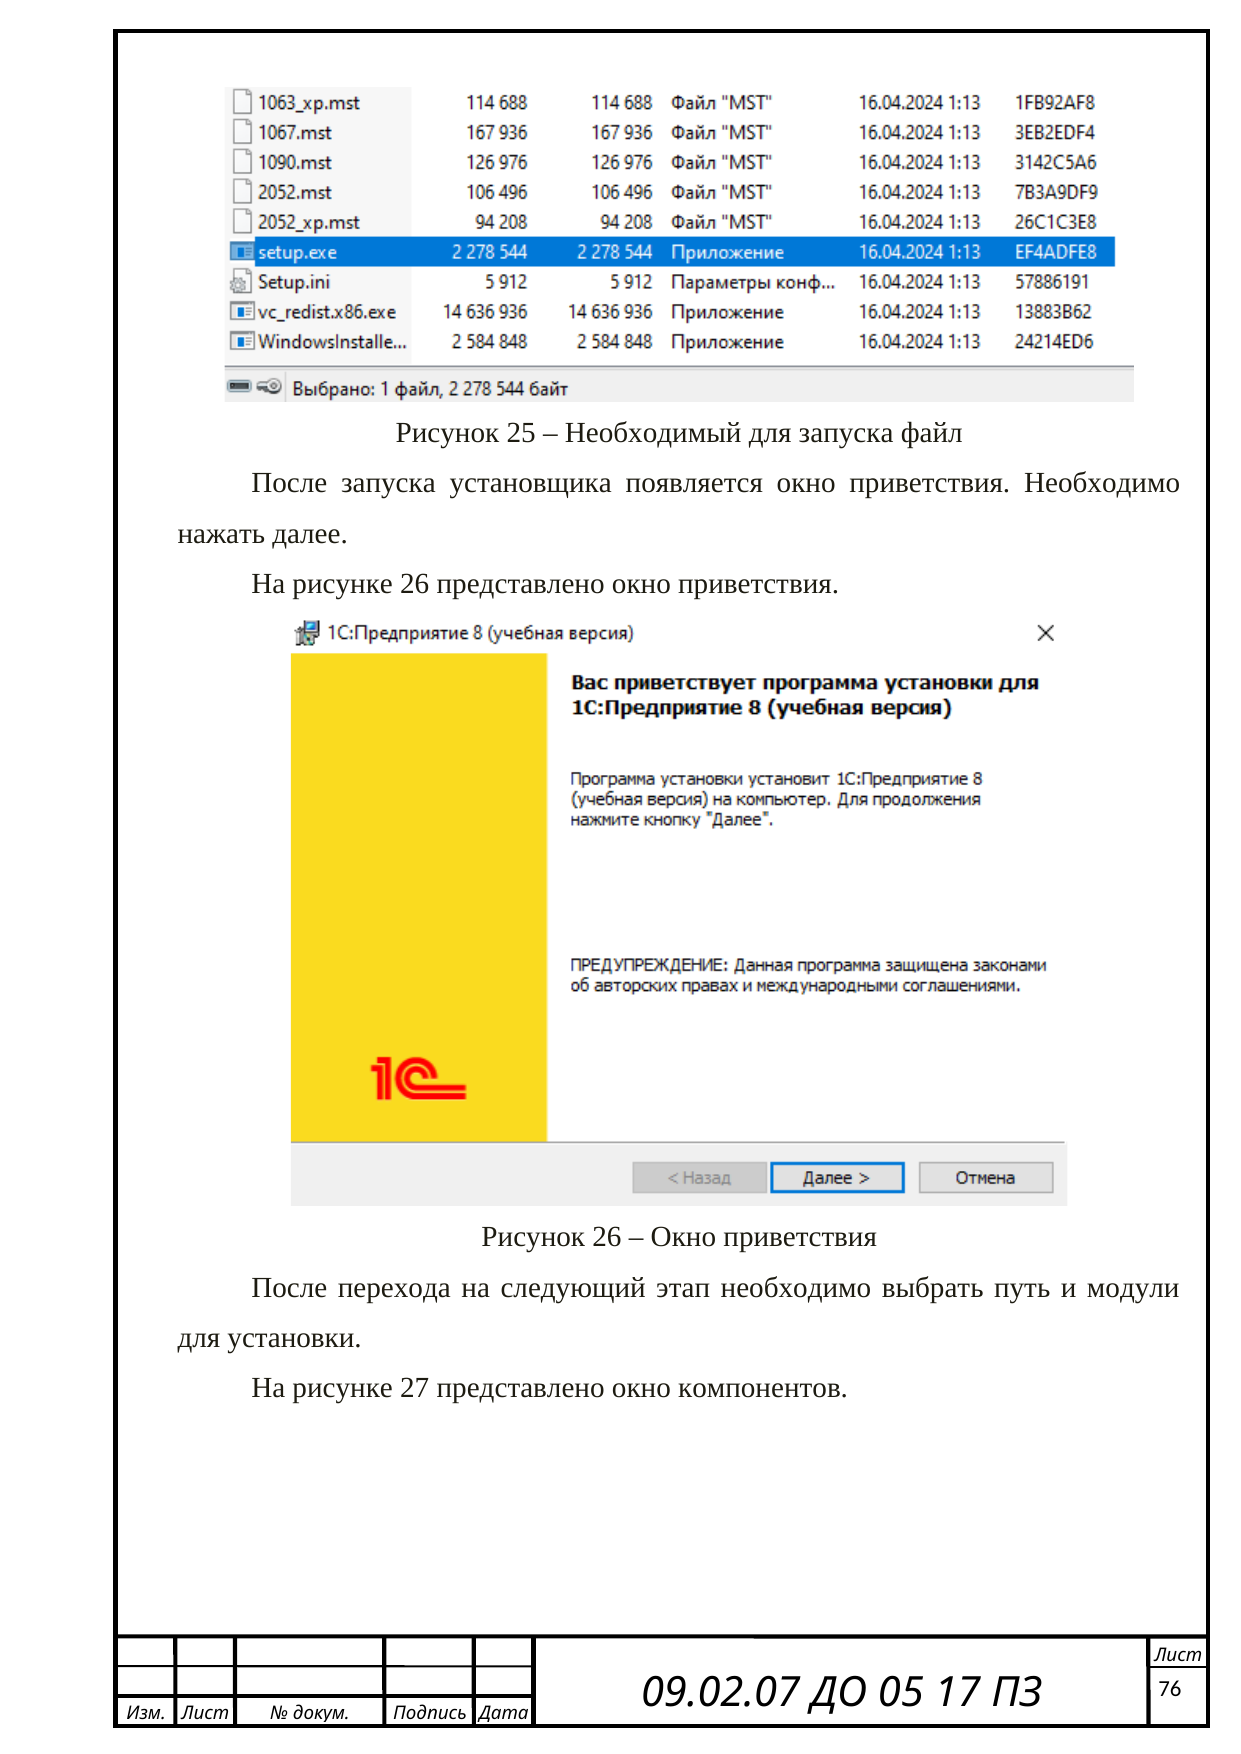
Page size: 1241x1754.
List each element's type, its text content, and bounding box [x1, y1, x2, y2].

text На рисунке 27 представлено окно компонентов. [177, 1370, 1181, 1404]
text После перехода на следующий этап необходимо выбрать путь и модули для установки. [177, 1270, 1181, 1354]
text На рисунке 26 представлено окно приветствия. [177, 566, 1181, 599]
picture [224, 87, 1134, 402]
text Рисунок 25 – Необходимый для запуска файл [177, 415, 1181, 449]
text После запуска установщика появляется окно приветствия. Необходимо нажать далее. [177, 465, 1181, 549]
picture [290, 616, 1068, 1206]
text Рисунок 26 – Окно приветствия [177, 1219, 1181, 1253]
